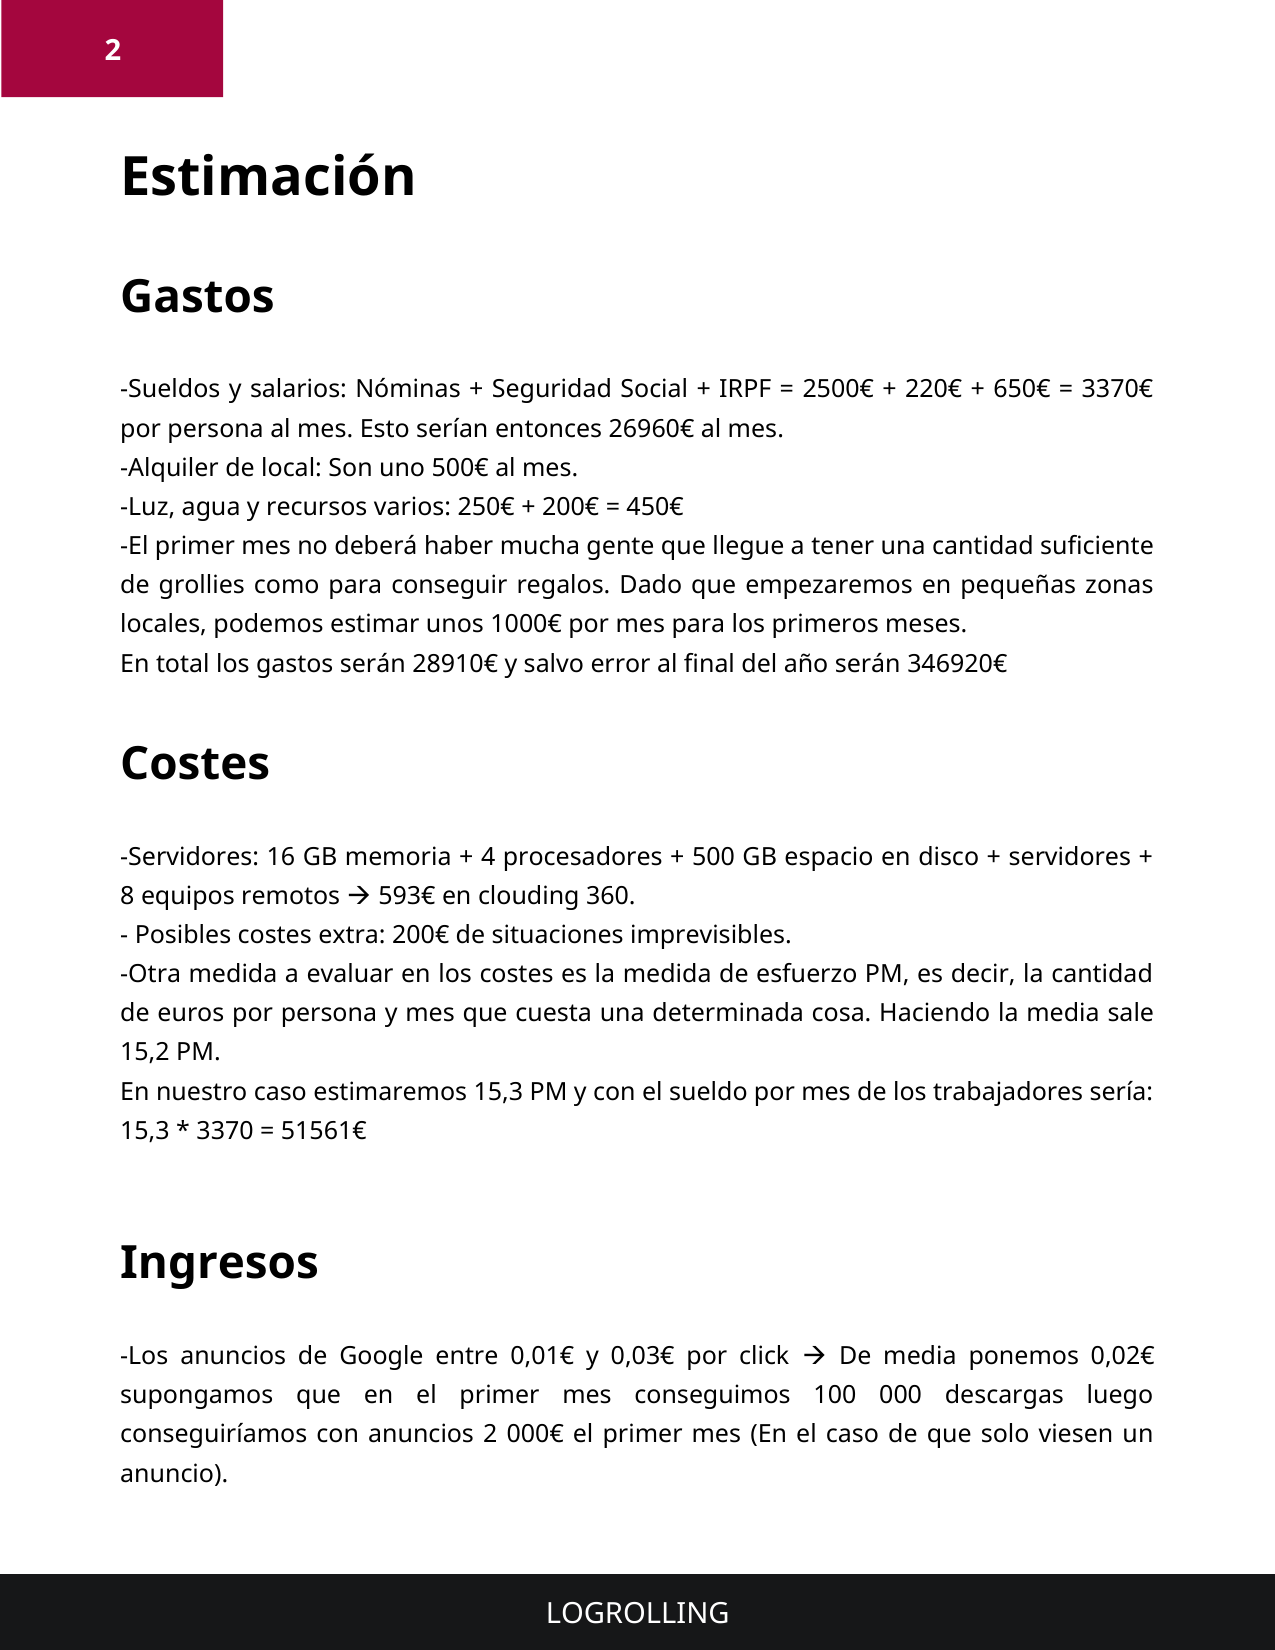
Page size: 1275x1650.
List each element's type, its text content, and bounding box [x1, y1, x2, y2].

text En total los gastos serán 28910€ y salvo error al final del año serán 346920€ [120, 645, 1155, 679]
text 15,3 * 3370 = 51561€ [120, 1112, 1155, 1146]
text -Otra medida a evaluar en los costes es la medida de esfuerzo PM, es decir, la cantidad de euros por persona y mes que cuesta una determinada cosa. Haciendo la media sale 15,2 PM. [120, 956, 1155, 1068]
text - Posibles costes extra: 200€ de situaciones imprevisibles. [120, 916, 1155, 951]
subtitle Costes [120, 730, 1155, 792]
text -El primer mes no deberá haber mucha gente que llegue a tener una cantidad suficiente de grollies como para conseguir regalos. Dado que empezaremos en pequeñas zonas locales, podemos estimar unos 1000€ por mes para los primeros meses. [120, 528, 1155, 640]
text -Servidores: 16 GB memoria + 4 procesadores + 500 GB espacio en disco + servidores + 8 equipos remotos 593€ en clouding 360. [120, 838, 1155, 911]
text -Luz, agua y recursos varios: 250€ + 200€ = 450€ [120, 489, 1155, 523]
subtitle Ingresos [120, 1230, 1155, 1292]
text -Alquiler de local: Son uno 500€ al mes. [120, 449, 1155, 483]
text En nuestro caso estimaremos 15,3 PM y con el sueldo por mes de los trabajadores sería: [120, 1073, 1155, 1107]
subtitle Gastos [120, 263, 1155, 326]
text -Los anuncios de Google entre 0,01€ y 0,03€ por click De media ponemos 0,02€ supongamos que en el primer mes conseguimos 100 000 descargas luego conseguiríamos con anuncios 2 000€ el primer mes (En el caso de que solo viesen un anuncio). [120, 1338, 1155, 1489]
text -Sueldos y salarios: Nóminas + Seguridad Social + IRPF = 2500€ + 220€ + 650€ = 3370€ por persona al mes. Esto serían entonces 26960€ al mes. [120, 371, 1155, 444]
